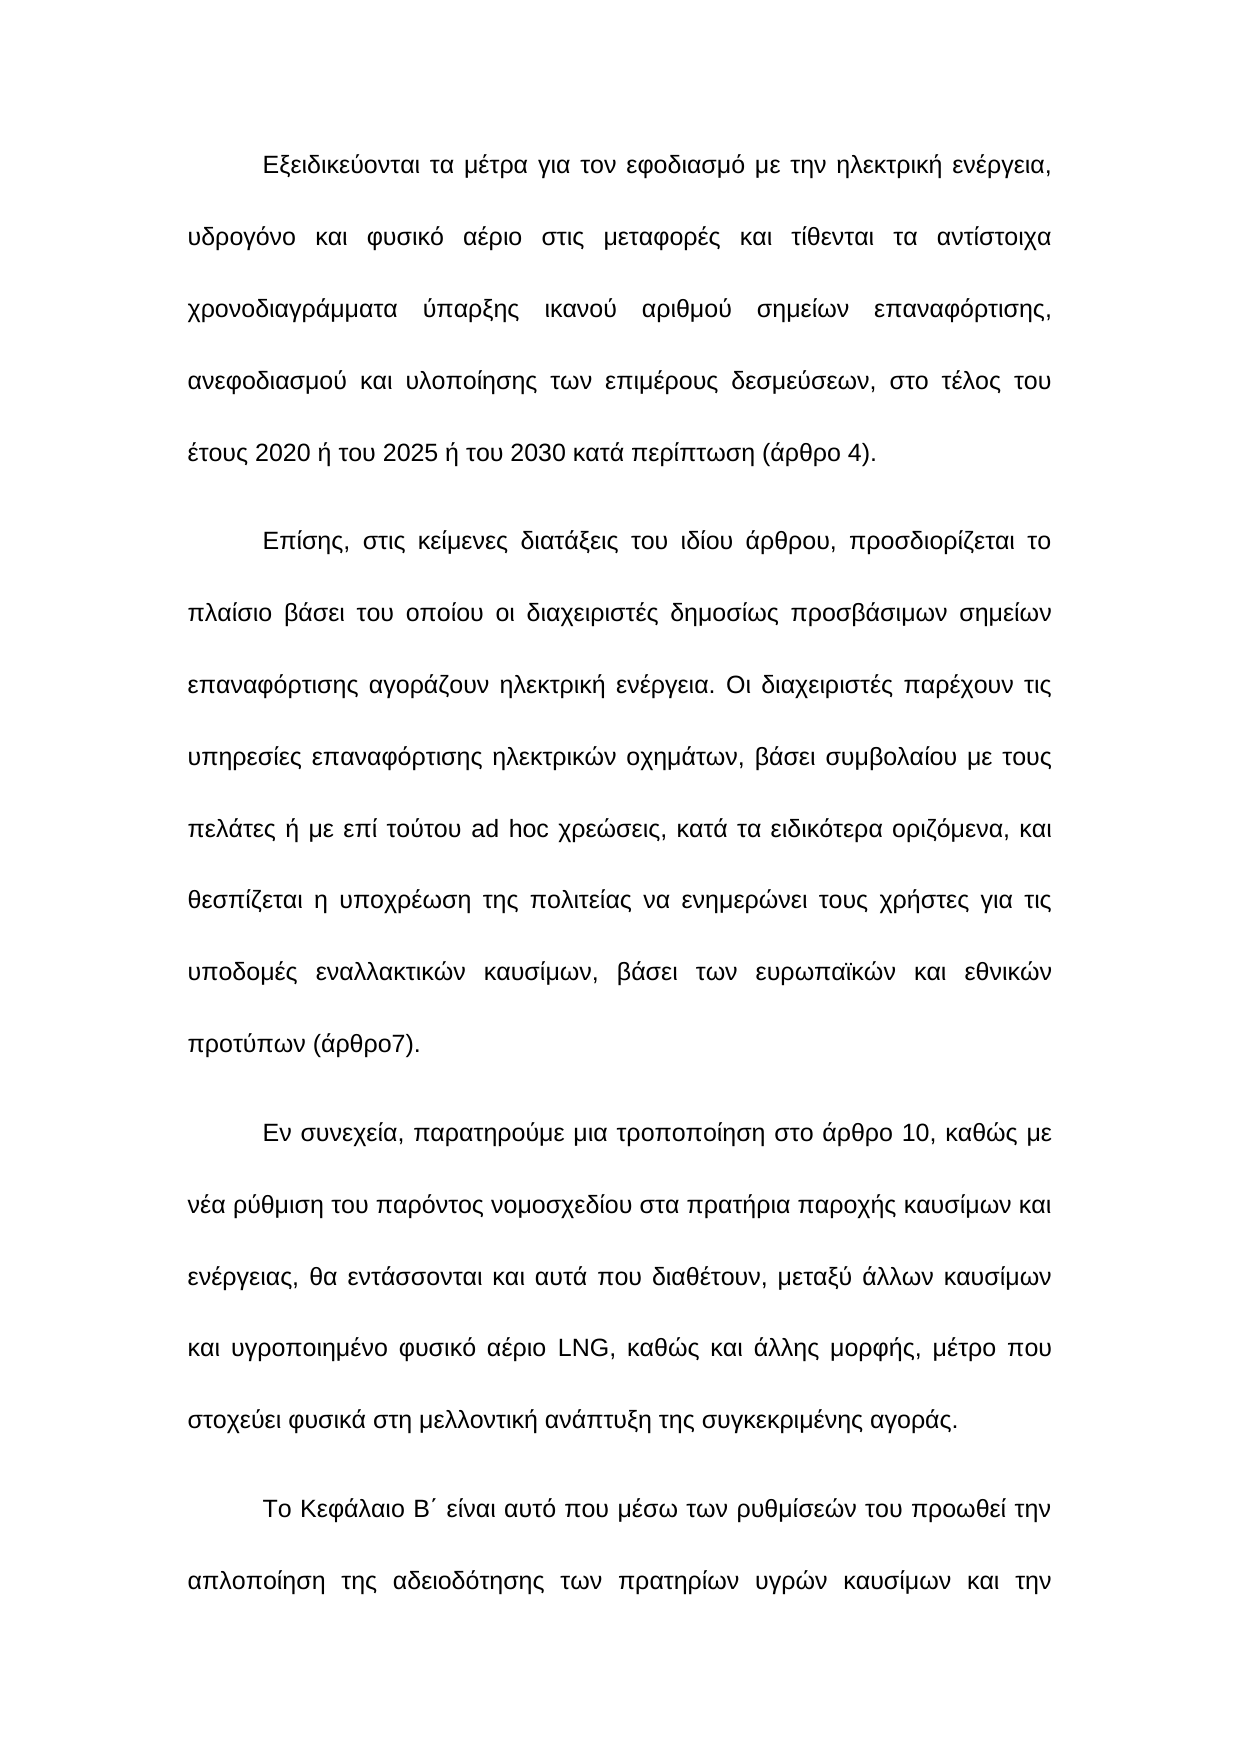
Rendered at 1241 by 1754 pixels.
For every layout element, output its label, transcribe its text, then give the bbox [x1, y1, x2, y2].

text Επίσης, στις κείμενες διατάξεις του ιδίου άρθρου, προσδιορίζεται το πλαίσιο βάσει του οποίου οι διαχειριστές δημοσίως προσβάσιμων σημείων επαναφόρτισης αγοράζουν ηλεκτρική ενέργεια. Οι διαχειριστές παρέχουν τις υπηρεσίες επαναφόρτισης ηλεκτρικών οχημάτων, βάσει συμβολαίου με τους πελάτες ή με επί τούτου ad hoc χρεώσεις, κατά τα ειδικότερα οριζόμενα, και θεσπίζεται η υποχρέωση της πολιτείας να ενημερώνει τους χρήστες για τις υποδομές εναλλακτικών καυσίμων, βάσει των ευρωπαϊκών και εθνικών προτύπων (άρθρο7). [187, 526, 1053, 1058]
text Εξειδικεύονται τα μέτρα για τον εφοδιασμό με την ηλεκτρική ενέργεια, υδρογόνο και φυσικό αέριο στις μεταφορές και τίθενται τα αντίστοιχα χρονοδιαγράμματα ύπαρξης ικανού αριθμού σημείων επαναφόρτισης, ανεφοδιασμού και υλοποίησης των επιμέρους δεσμεύσεων, στο τέλος του έτους 2020 ή του 2025 ή του 2030 κατά περίπτωση (άρθρο 4). [187, 150, 1053, 466]
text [187, 1494, 1053, 1594]
text Εν συνεχεία, παρατηρούμε μια τροποποίηση στο άρθρο 10, καθώς με νέα ρύθμιση του παρόντος νομοσχεδίου στα πρατήρια παροχής καυσίμων και ενέργειας, θα εντάσσονται και αυτά που διαθέτουν, μεταξύ άλλων καυσίμων και υγροποιημένο φυσικό αέριο LNG, καθώς και άλλης μορφής, μέτρο που στοχεύει φυσικά στη μελλοντική ανάπτυξη της συγκεκριμένης αγοράς. [187, 1118, 1053, 1434]
